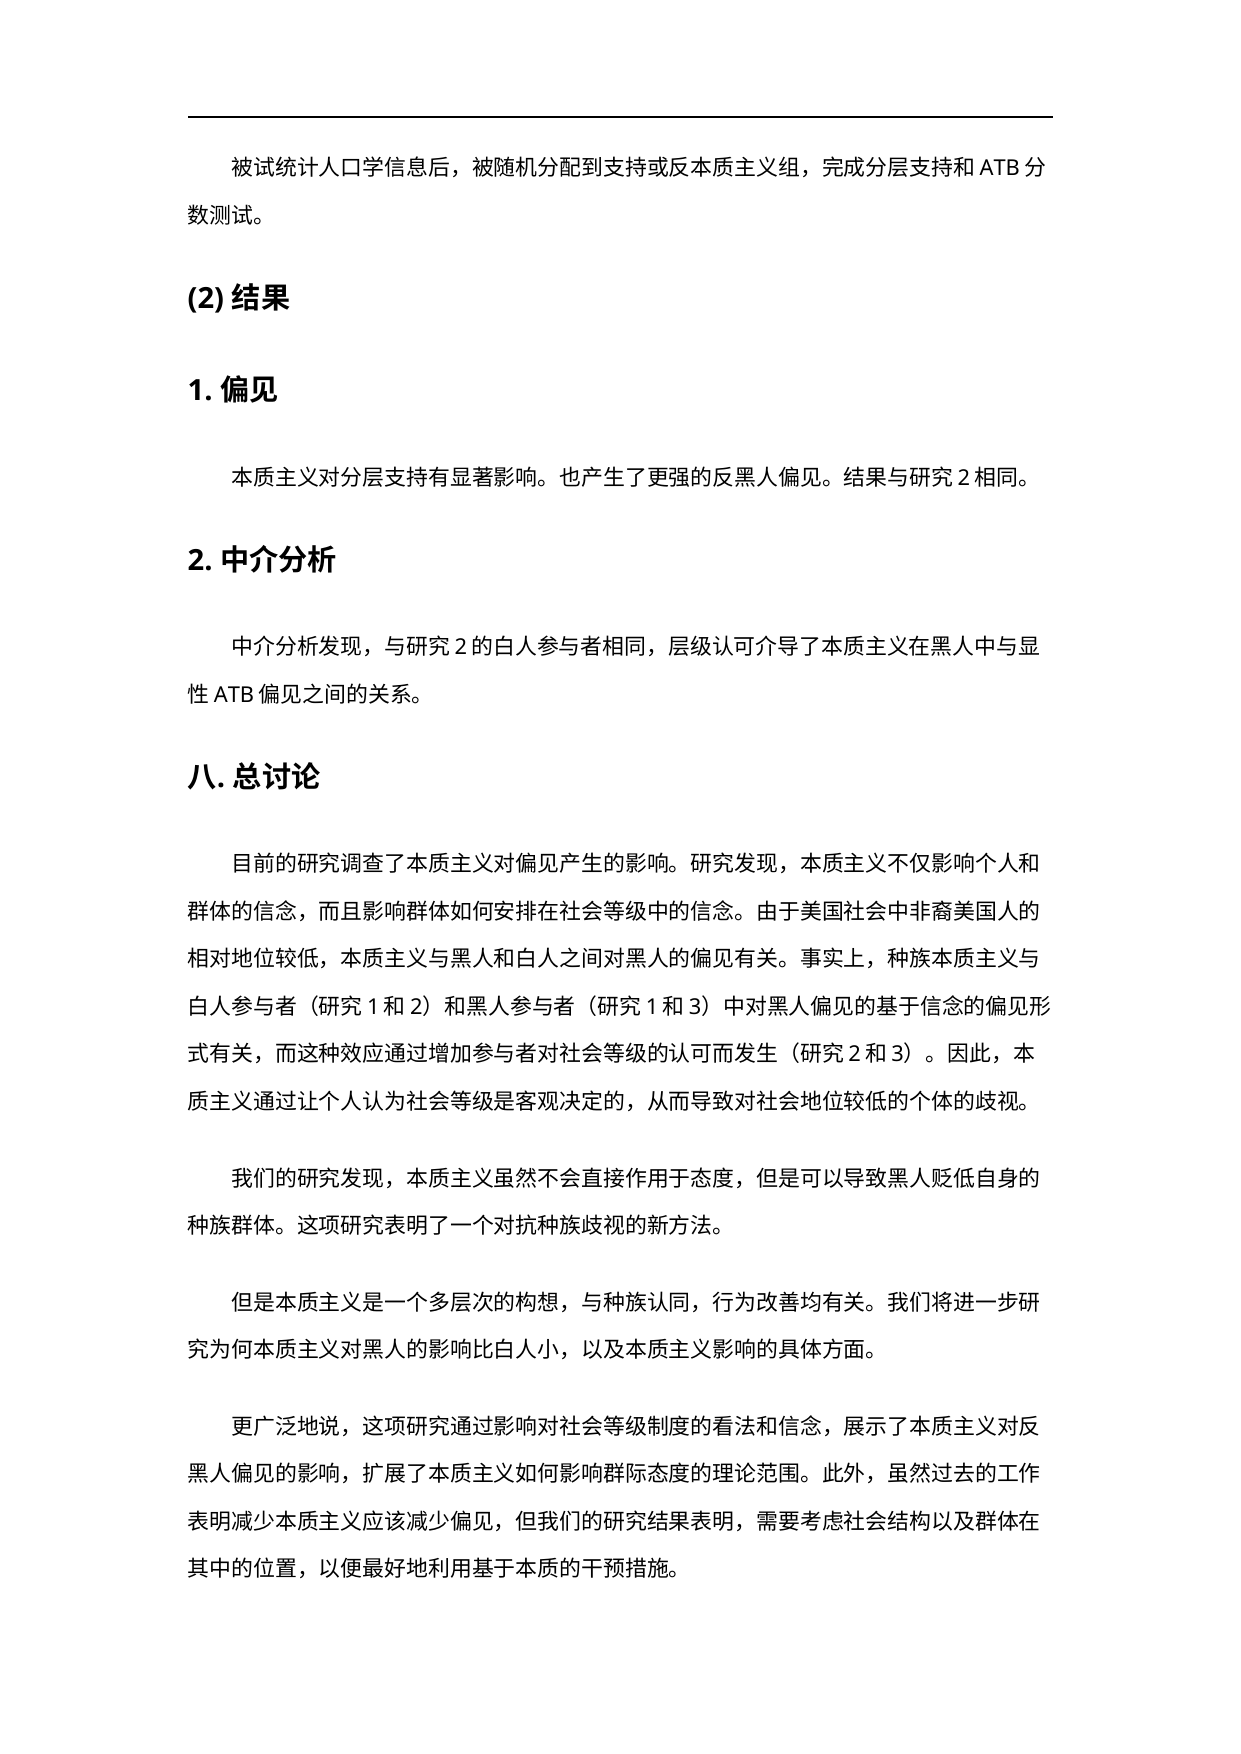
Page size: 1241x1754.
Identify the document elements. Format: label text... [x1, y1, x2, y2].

text 本质主义对分层支持有显著影响。也产生了更强的反黑人偏见。结果与研究2相同。 [187, 460, 1053, 491]
text 被试统计人口学信息后，被随机分配到支持或反本质主义组，完成分层支持和ATB分数测试。 [187, 150, 1053, 229]
text 但是本质主义是一个多层次的构想，与种族认同，行为改善均有关。我们将进一步研究为何本质主义对黑人的影响比白人小，以及本质主义影响的具体方面。 [187, 1285, 1053, 1364]
text 我们的研究发现，本质主义虽然不会直接作用于态度，但是可以导致黑人贬低自身的种族群体。这项研究表明了一个对抗种族歧视的新方法。 [187, 1161, 1053, 1240]
subtitle 2. 中介分析 [187, 536, 1053, 579]
subtitle (2) 结果 [187, 274, 1053, 317]
subtitle 1. 偏见 [187, 367, 1053, 409]
text 中介分析发现，与研究2的白人参与者相同，层级认可介导了本质主义在黑人中与显性ATB偏见之间的关系。 [187, 629, 1053, 708]
subtitle 八. 总讨论 [187, 753, 1053, 796]
text 目前的研究调查了本质主义对偏见产生的影响。研究发现，本质主义不仅影响个人和群体的信念，而且影响群体如何安排在社会等级中的信念。由于美国社会中非裔美国人的相对地位较低，本质主义与黑人和白人之间对黑人的偏见有关。事实上，种族本质主义与白人参与者（研究1和2）和黑人参与者（研究1和3）中对黑人偏见的基于信念的偏见形式有关，而这种效应通过增加参与者对社会等级的认可而发生（研究2和3）。因此，本质主义通过让个人认为社会等级是客观决定的，从而导致对社会地位较低的个体的歧视。 [187, 846, 1053, 1116]
text 更广泛地说，这项研究通过影响对社会等级制度的看法和信念，展示了本质主义对反黑人偏见的影响，扩展了本质主义如何影响群际态度的理论范围。此外，虽然过去的工作表明减少本质主义应该减少偏见，但我们的研究结果表明，需要考虑社会结构以及群体在其中的位置，以便最好地利用基于本质的干预措施。 [187, 1409, 1053, 1583]
